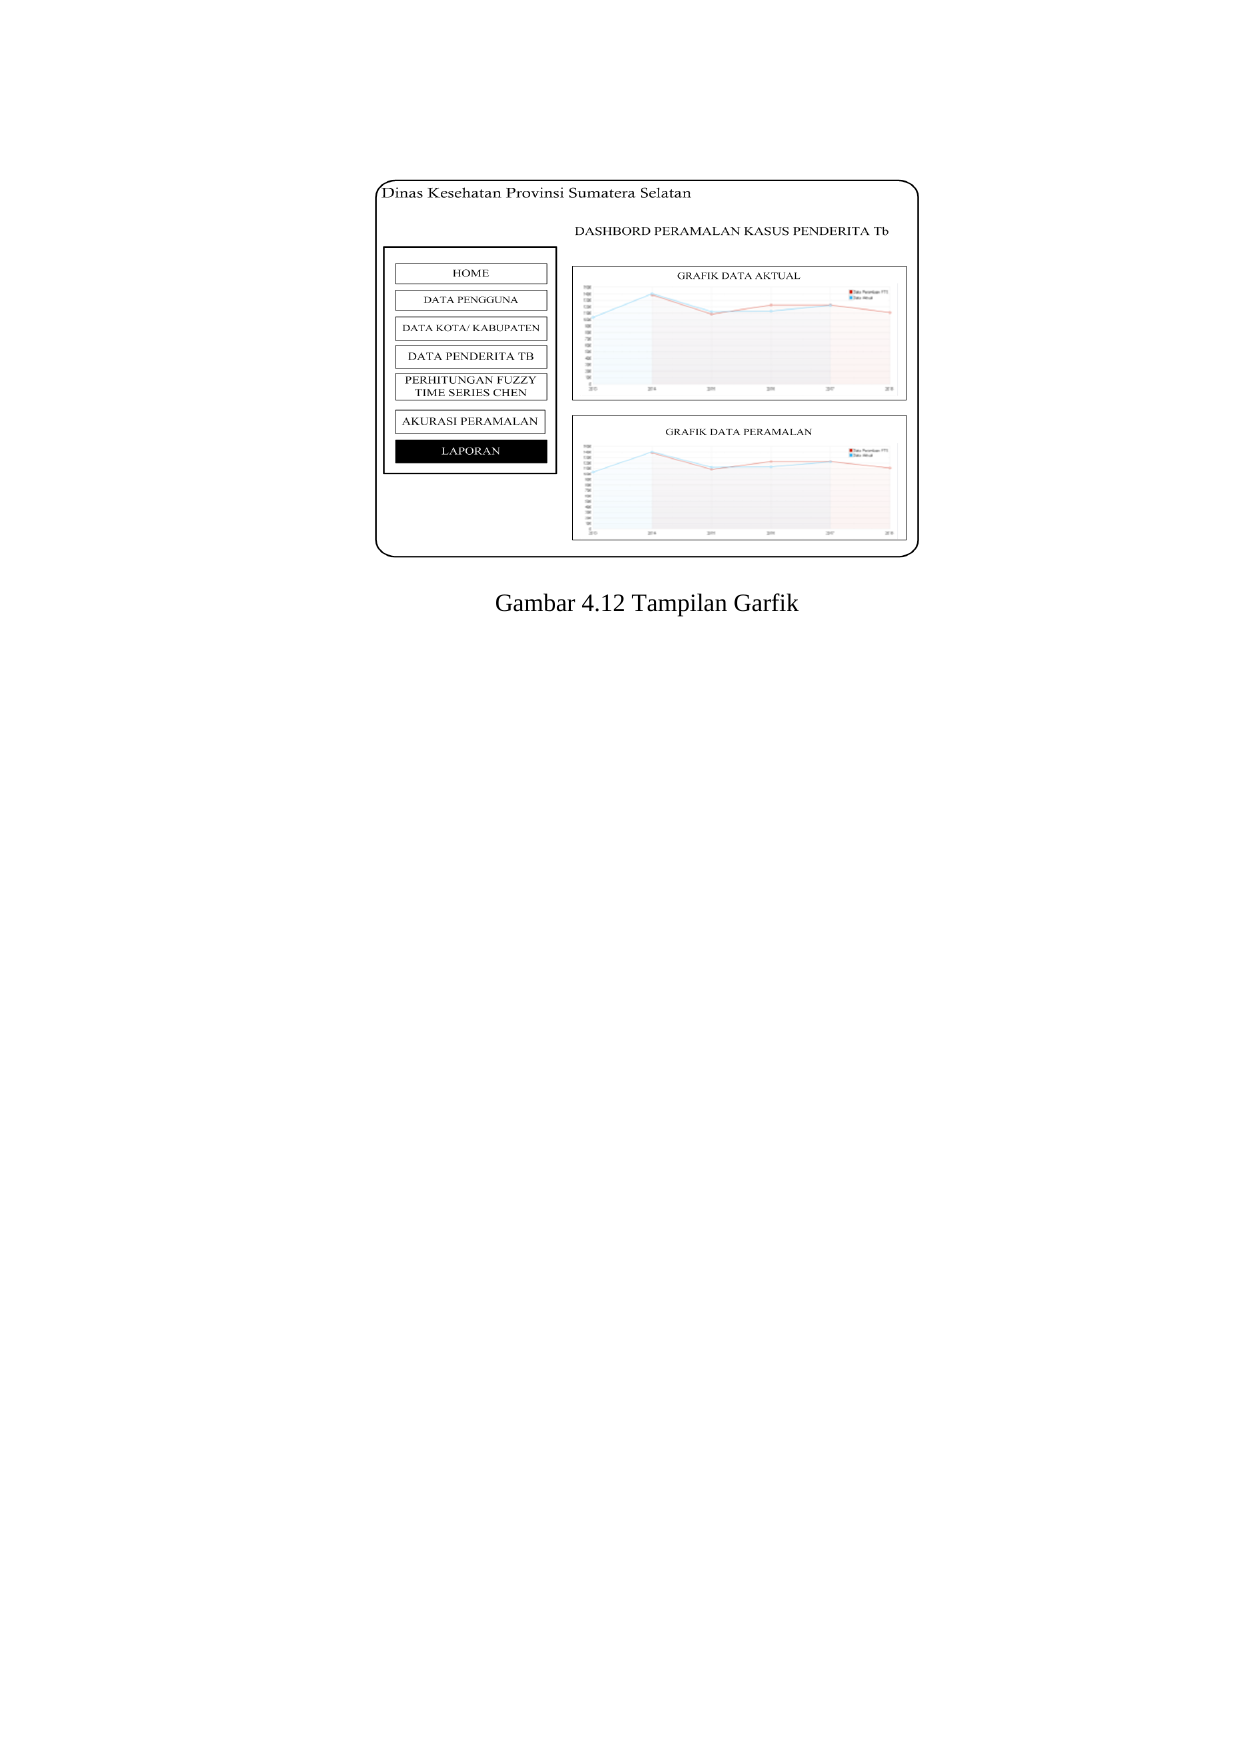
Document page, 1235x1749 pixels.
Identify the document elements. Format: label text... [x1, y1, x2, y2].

picture [372, 177, 922, 560]
